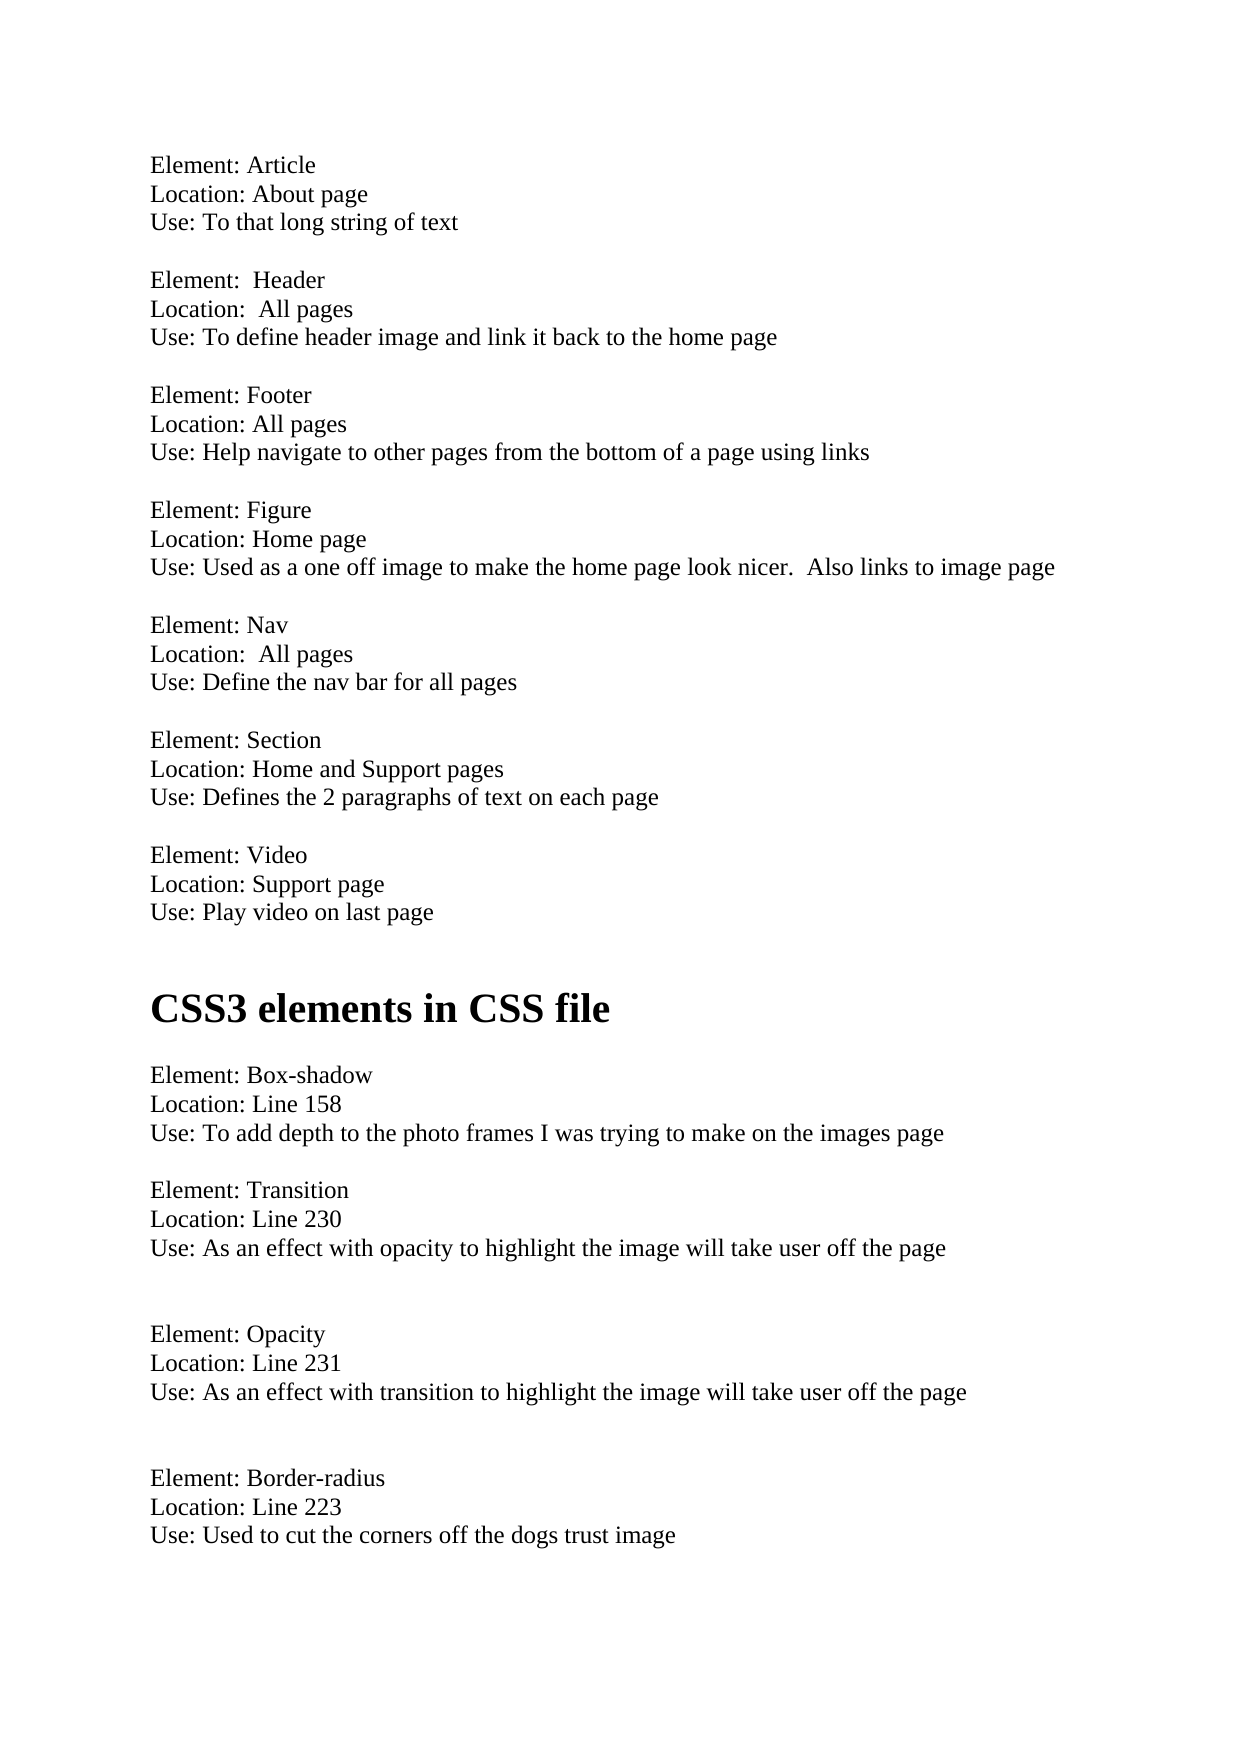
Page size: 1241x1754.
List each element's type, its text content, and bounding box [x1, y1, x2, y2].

text Use: As an effect with opacity to highlight the image will take user off the page [150, 1233, 1090, 1262]
text Use: To add depth to the photo frames I was trying to make on the images page [150, 1118, 1090, 1147]
text Element: Section [150, 725, 1090, 754]
text Element: Figure [150, 495, 1090, 524]
text Location: All pages [150, 409, 1090, 437]
text Location: Line 223 [150, 1492, 1090, 1520]
text Element: Nav [150, 610, 1090, 639]
text Element: Article [150, 150, 1090, 179]
text Element: Border-radius [150, 1463, 1090, 1492]
text Use: Play video on last page [150, 897, 1090, 926]
text Location: Line 230 [150, 1204, 1090, 1233]
text Element: Footer [150, 380, 1090, 409]
text Use: To that long string of text [150, 207, 1090, 236]
text Location: Support page [150, 869, 1090, 897]
text Use: To define header image and link it back to the home page [150, 322, 1090, 351]
text Element: Video [150, 840, 1090, 869]
text Use: Define the nav bar for all pages [150, 667, 1090, 696]
text Use: Help navigate to other pages from the bottom of a page using links [150, 437, 1090, 466]
text Location: Line 231 [150, 1348, 1090, 1377]
text Location: All pages [150, 639, 1090, 667]
text Location: About page [150, 179, 1090, 207]
text CSS3 elements in CSS file [150, 984, 1090, 1032]
text Element: Header [150, 265, 1090, 294]
text Location: All pages [150, 294, 1090, 322]
text Use: Defines the 2 paragraphs of text on each page [150, 782, 1090, 811]
text Use: Used as a one off image to make the home page look nicer. Also links to image page [150, 552, 1090, 581]
text Element: Transition [150, 1175, 1090, 1204]
text Location: Line 158 [150, 1089, 1090, 1118]
text Element: Box-shadow [150, 1060, 1090, 1089]
text Element: Opacity [150, 1319, 1090, 1348]
text Use: Used to cut the corners off the dogs trust image [150, 1520, 1090, 1549]
text Location: Home and Support pages [150, 754, 1090, 782]
text Location: Home page [150, 524, 1090, 552]
text Use: As an effect with transition to highlight the image will take user off the page [150, 1377, 1090, 1405]
